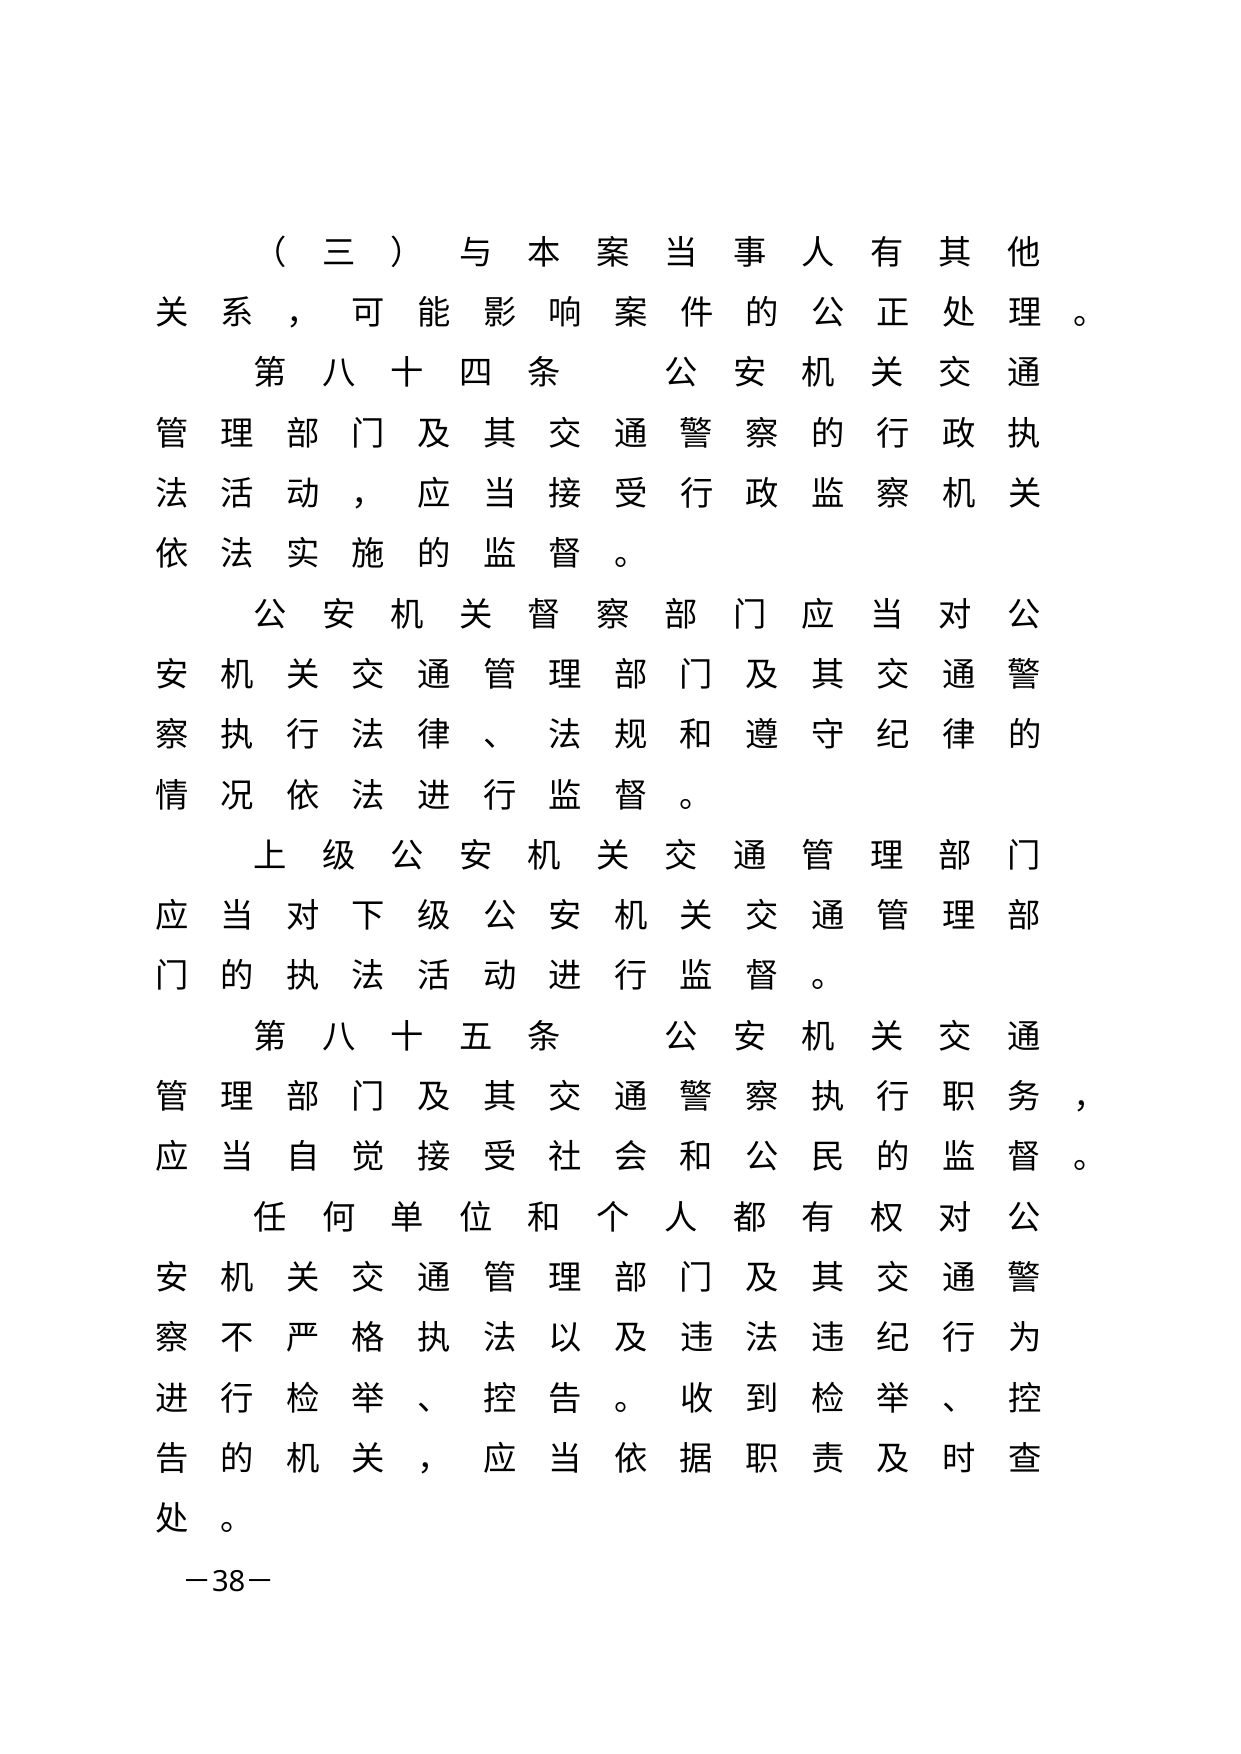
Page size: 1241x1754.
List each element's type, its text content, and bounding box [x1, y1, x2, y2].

text 第八十四条 公安机关交通管理部门及其交通警察的行政执法活动，应当接受行政监察机关依法实施的监督。 [155, 340, 1073, 581]
text 第八十五条 公安机关交通管理部门及其交通警察执行职务，应当自觉接受社会和公民的监督。 [155, 1003, 1073, 1184]
text （三）与本案当事人有其他关系，可能影响案件的公正处理。 [155, 219, 1073, 340]
text 任何单位和个人都有权对公安机关交通管理部门及其交通警察不严格执法以及违法违纪行为进行检举、控告。收到检举、控告的机关，应当依据职责及时查处。 [155, 1184, 1073, 1546]
text 公安机关督察部门应当对公安机关交通管理部门及其交通警察执行法律、法规和遵守纪律的情况依法进行监督。 [155, 581, 1073, 823]
text 上级公安机关交通管理部门应当对下级公安机关交通管理部门的执法活动进行监督。 [155, 823, 1073, 1003]
